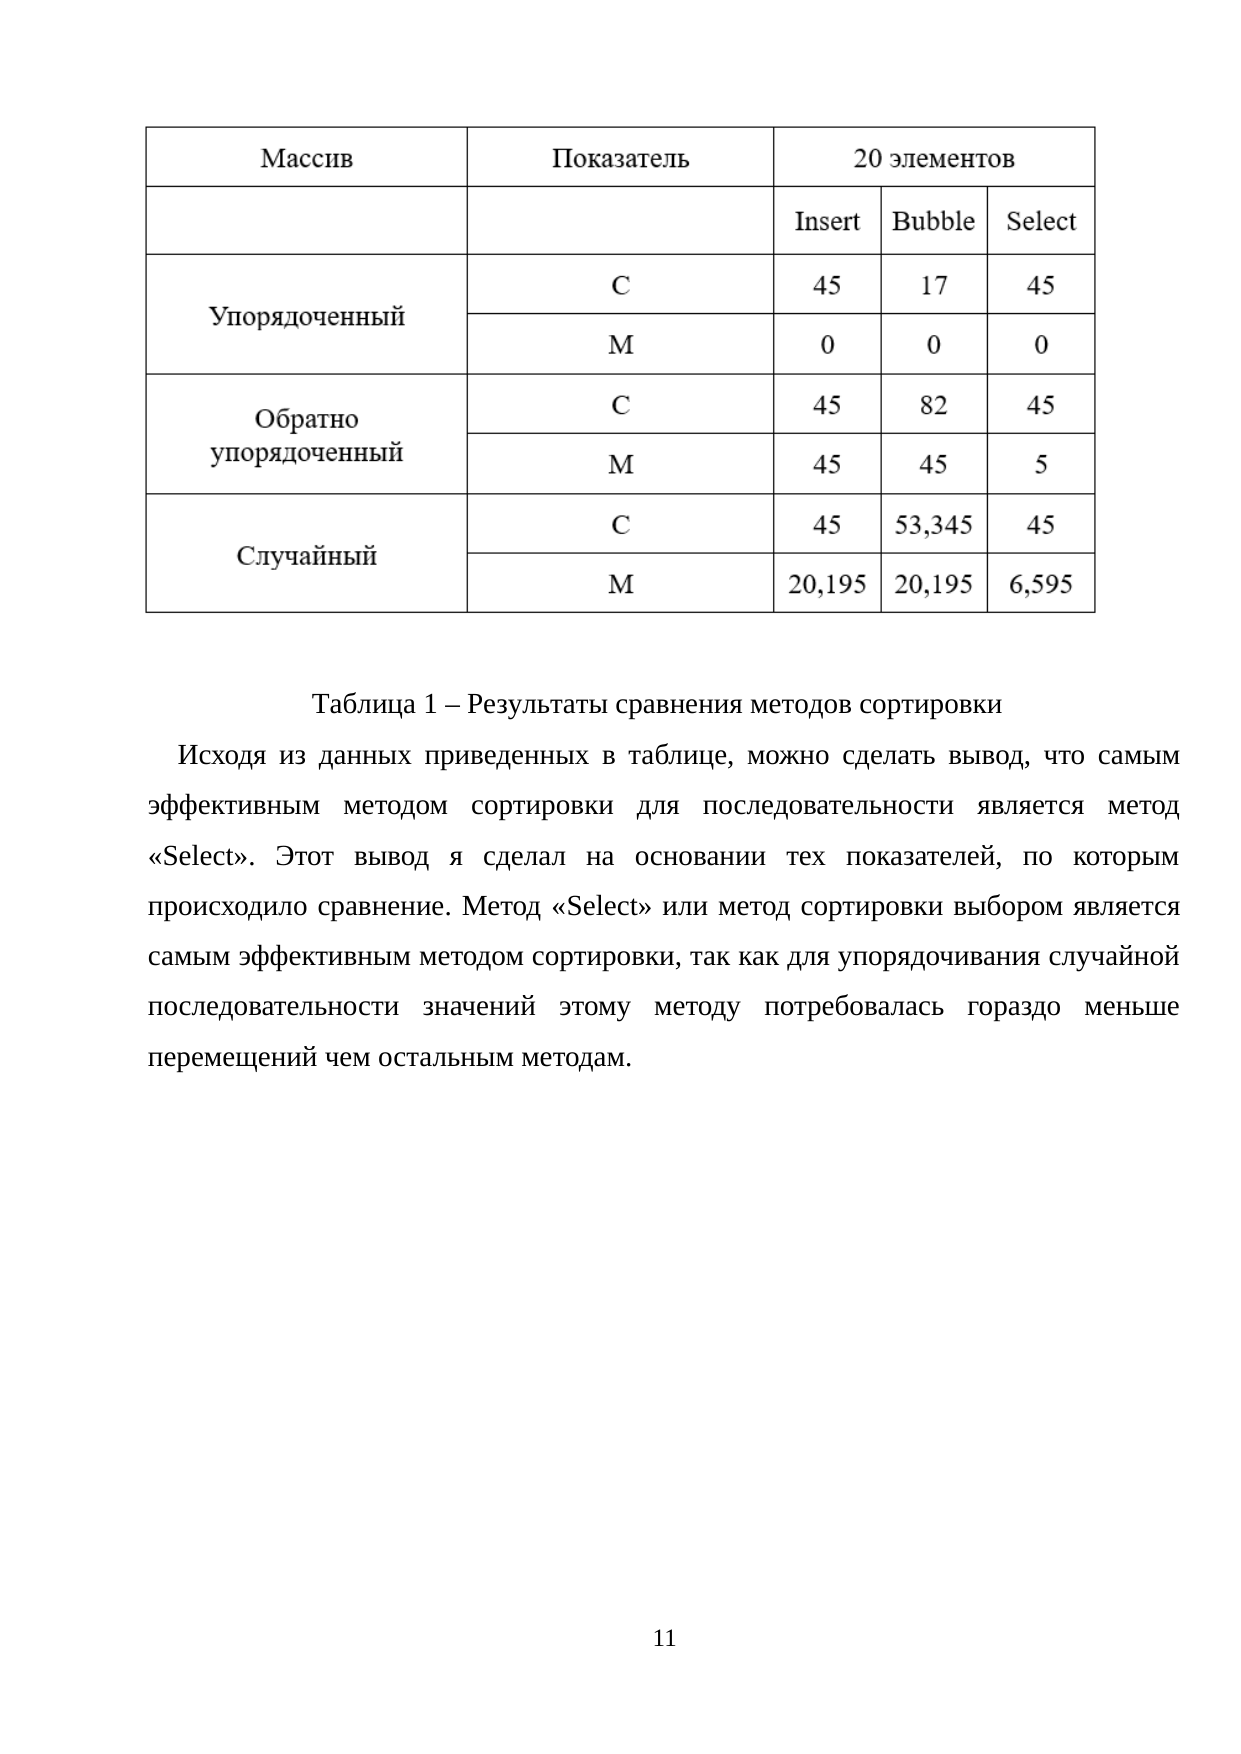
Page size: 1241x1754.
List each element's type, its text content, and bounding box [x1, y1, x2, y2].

picture [132, 118, 1108, 618]
text Исходя из данных приведенных в таблице, можно сделать вывод, что самым эффективным методом сортировки для последовательности является метод «Select». Этот вывод я сделал на основании тех показателей, по которым происходило сравнение. Метод «Select» или метод сортировки выбором является самым эффективным методом сортировки, так как для упорядочивания случайной последовательности значений этому методу потребовалась гораздо меньше перемещений чем остальным методам. [148, 737, 1181, 1072]
text Таблица 1 – Результаты сравнения методов сортировки [133, 687, 1181, 720]
